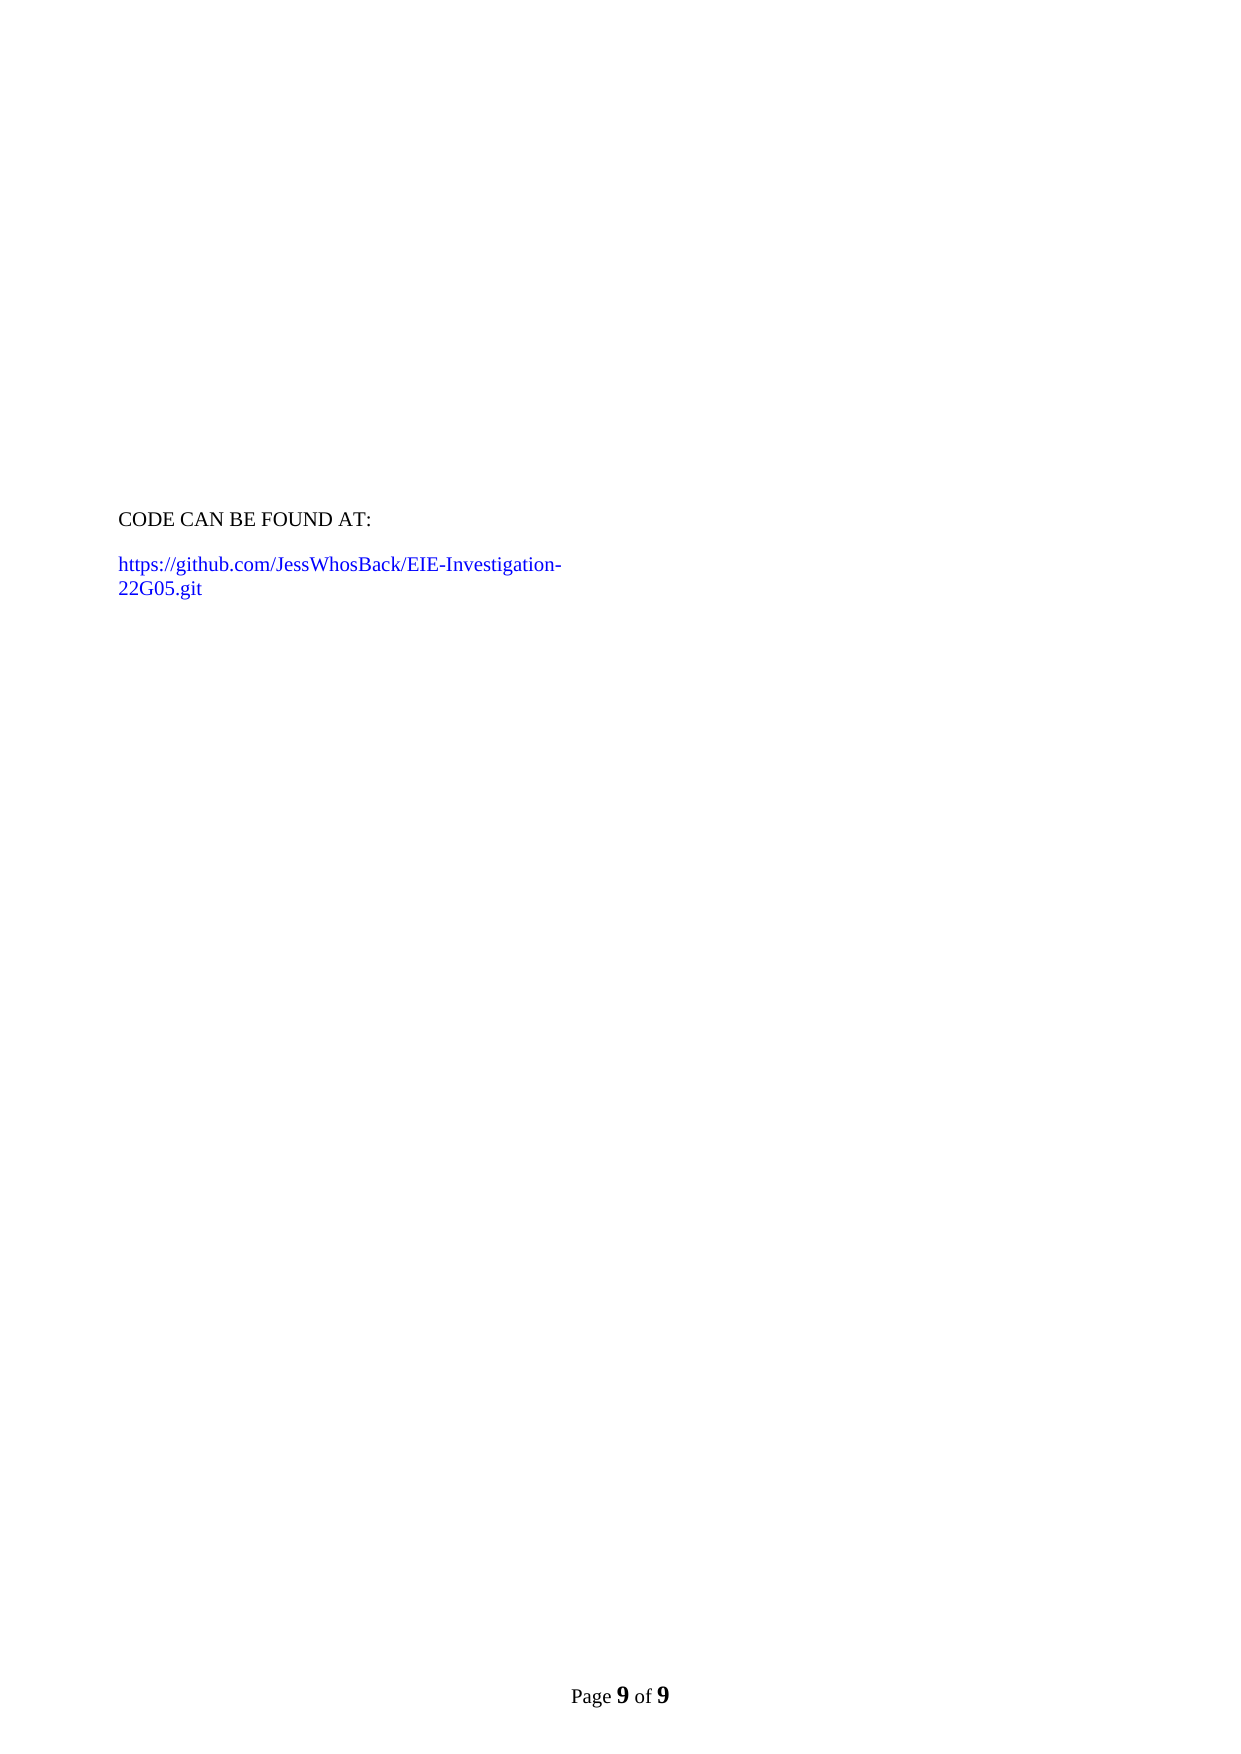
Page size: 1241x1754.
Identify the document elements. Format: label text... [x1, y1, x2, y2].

text CODE CAN BE FOUND AT: [118, 507, 605, 531]
text https://github.com/JessWhosBack/EIE-Investigation-22G05.git [118, 552, 605, 600]
